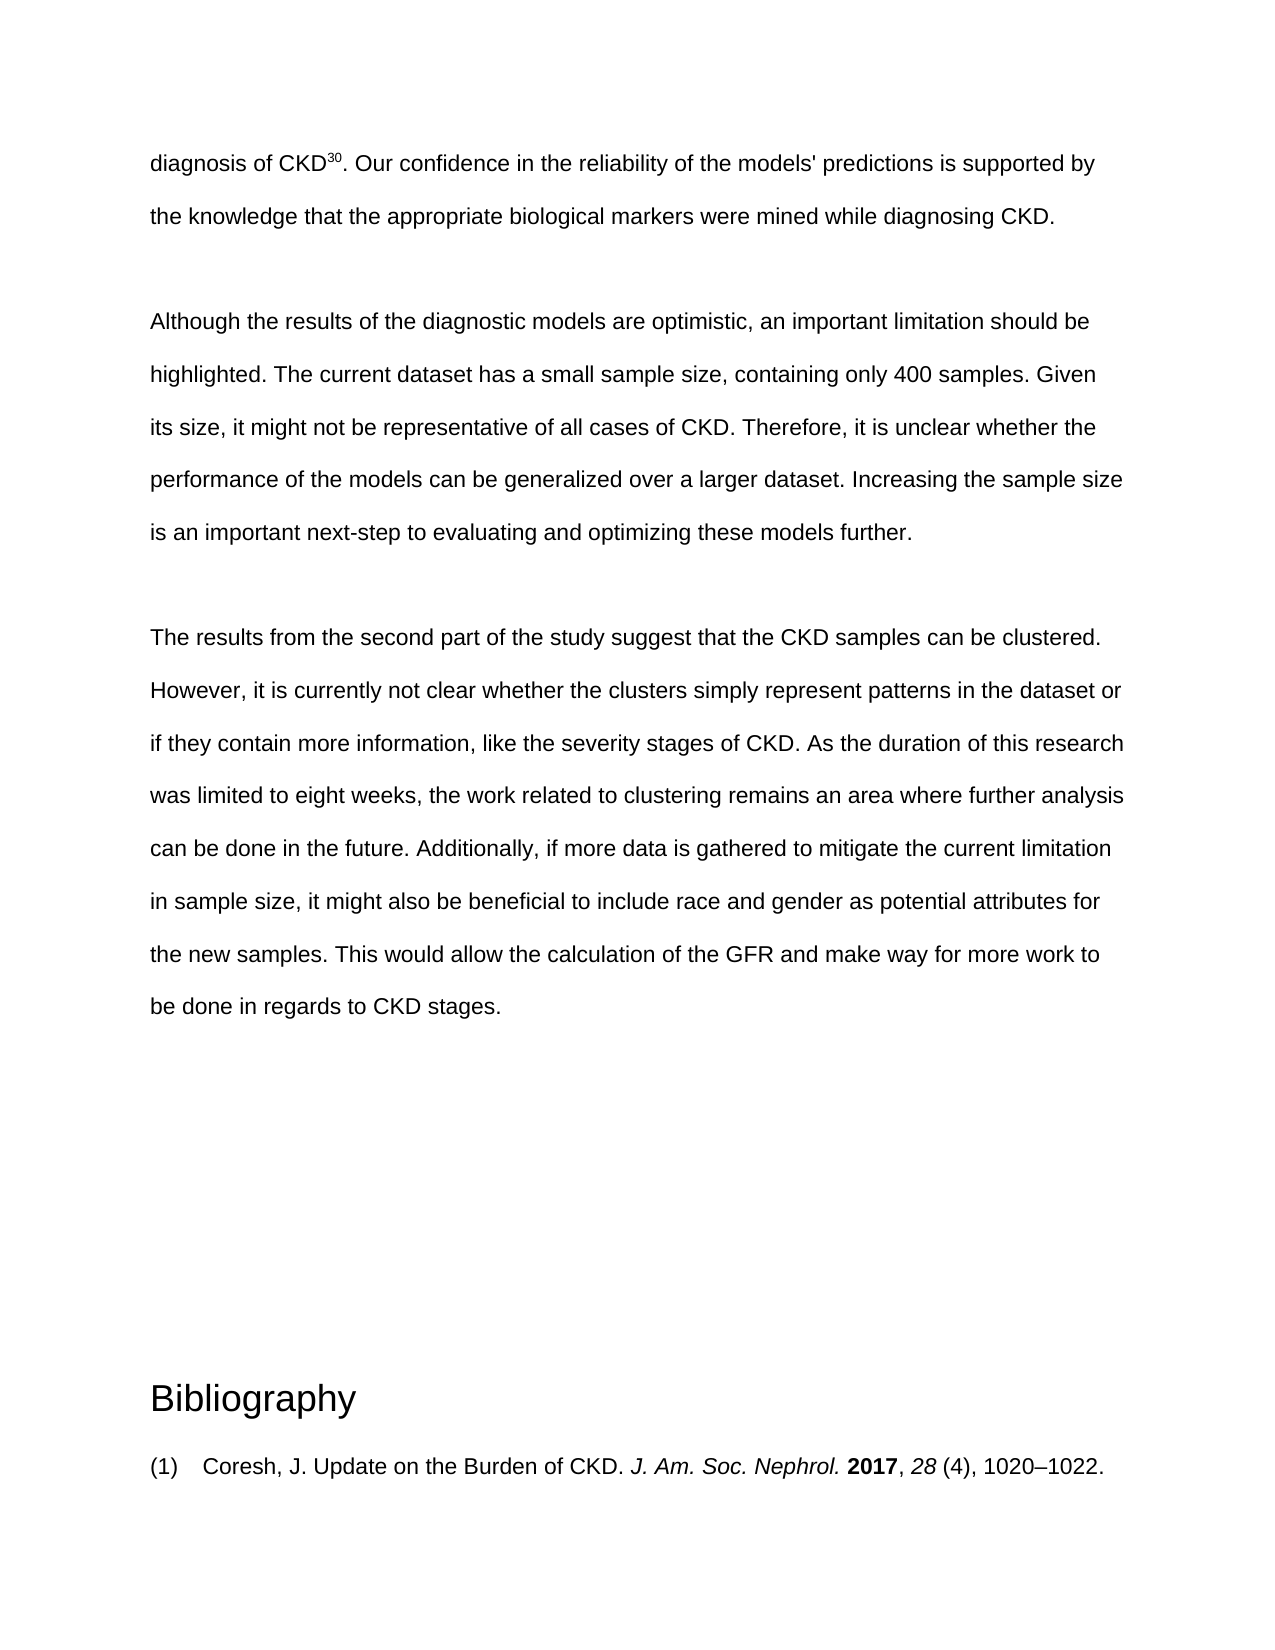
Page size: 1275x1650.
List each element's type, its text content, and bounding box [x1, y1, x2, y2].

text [150, 1453, 1125, 1480]
text Although the results of the diagnostic models are optimistic, an important limitation should be highlighted. The current dataset has a small sample size, containing only 400 samples. Given its size, it might not be representative of all cases of CKD. Therefore, it is unclear whether the performance of the models can be generalized over a larger dataset. Increasing the sample size is an important next-step to evaluating and optimizing these models further. [150, 308, 1125, 545]
text Bibliography [150, 1377, 1125, 1420]
text The results from the second part of the study suggest that the CKD samples can be clustered. However, it is currently not clear whether the clusters simply represent patterns in the dataset or if they contain more information, like the severity stages of CKD. As the duration of this research was limited to eight weeks, the work related to clustering remains an area where further analysis can be done in the future. Additionally, if more data is gathered to mitigate the current limitation in sample size, it might also be beneficial to include race and gender as potential attributes for the new samples. This would allow the calculation of the GFR and make way for more work to be done in regards to CKD stages. [150, 624, 1125, 1020]
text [150, 150, 1125, 229]
